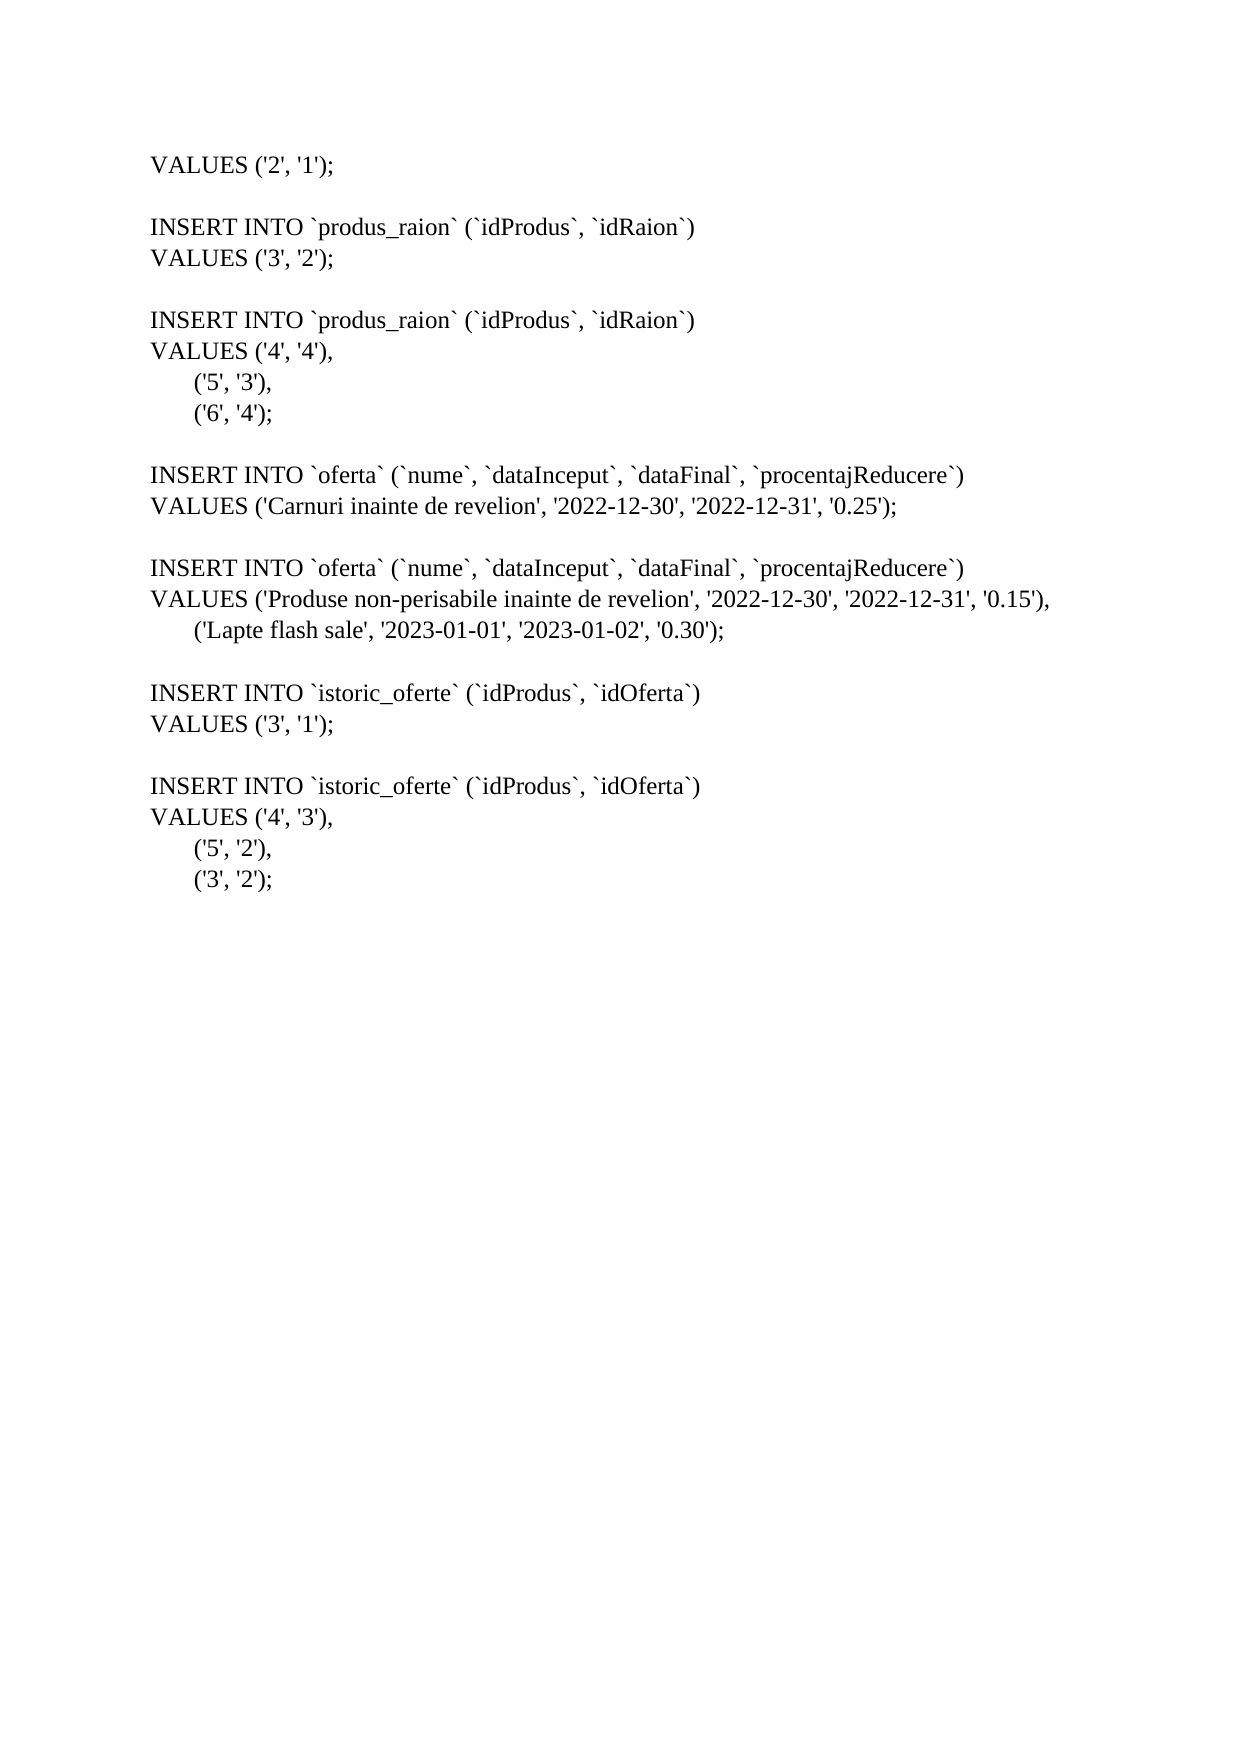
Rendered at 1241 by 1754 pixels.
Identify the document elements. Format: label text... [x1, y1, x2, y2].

text VALUES ('4', '3'), [150, 802, 1090, 831]
text ('Lapte flash sale', '2023-01-01', '2023-01-02', '0.30'); [150, 616, 1090, 644]
text ('6', '4'); [150, 398, 1090, 427]
text VALUES ('4', '4'), [150, 336, 1090, 365]
text INSERT INTO `oferta` (`nume`, `dataInceput`, `dataFinal`, `procentajReducere`) [150, 553, 1090, 582]
text VALUES ('2', '1'); [150, 150, 1090, 179]
text VALUES ('Produse non-perisabile inainte de revelion', '2022-12-30', '2022-12-31', '0.15'), [150, 584, 1090, 613]
text INSERT INTO `istoric_oferte` (`idProdus`, `idOferta`) [150, 678, 1090, 706]
text VALUES ('Carnuri inainte de revelion', '2022-12-30', '2022-12-31', '0.25'); [150, 491, 1090, 520]
text INSERT INTO `produs_raion` (`idProdus`, `idRaion`) [150, 212, 1090, 241]
text INSERT INTO `istoric_oferte` (`idProdus`, `idOferta`) [150, 771, 1090, 799]
text INSERT INTO `oferta` (`nume`, `dataInceput`, `dataFinal`, `procentajReducere`) [150, 460, 1090, 489]
text VALUES ('3', '2'); [150, 243, 1090, 272]
text ('5', '2'), [150, 833, 1090, 862]
text INSERT INTO `produs_raion` (`idProdus`, `idRaion`) [150, 305, 1090, 334]
text VALUES ('3', '1'); [150, 709, 1090, 737]
text ('3', '2'); [150, 864, 1090, 893]
text ('5', '3'), [150, 367, 1090, 396]
